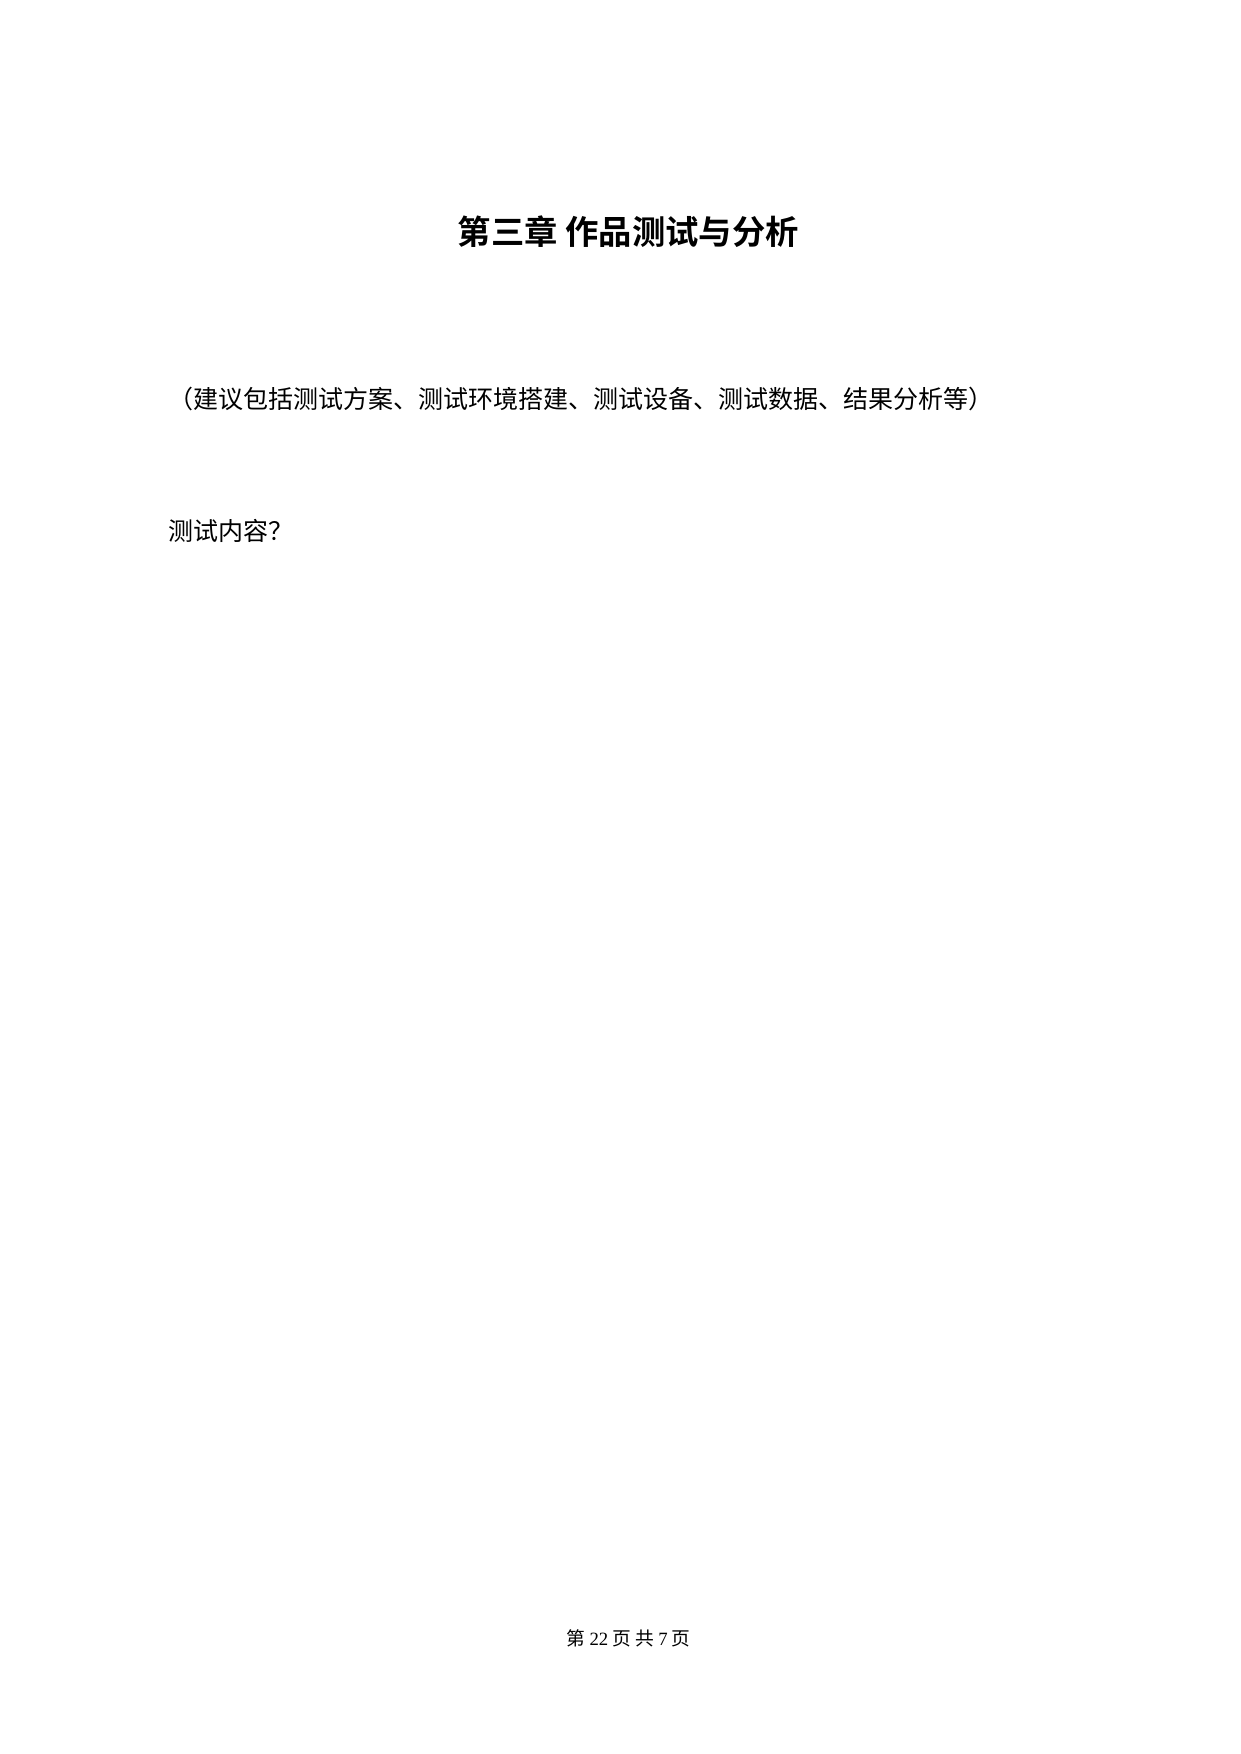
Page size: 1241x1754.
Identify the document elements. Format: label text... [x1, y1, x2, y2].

text （建议包括测试方案、测试环境搭建、测试设备、测试数据、结果分析等） [169, 365, 1087, 430]
text 测试内容？ [169, 497, 1087, 562]
subtitle 第三章 作品测试与分析 [169, 197, 1087, 262]
